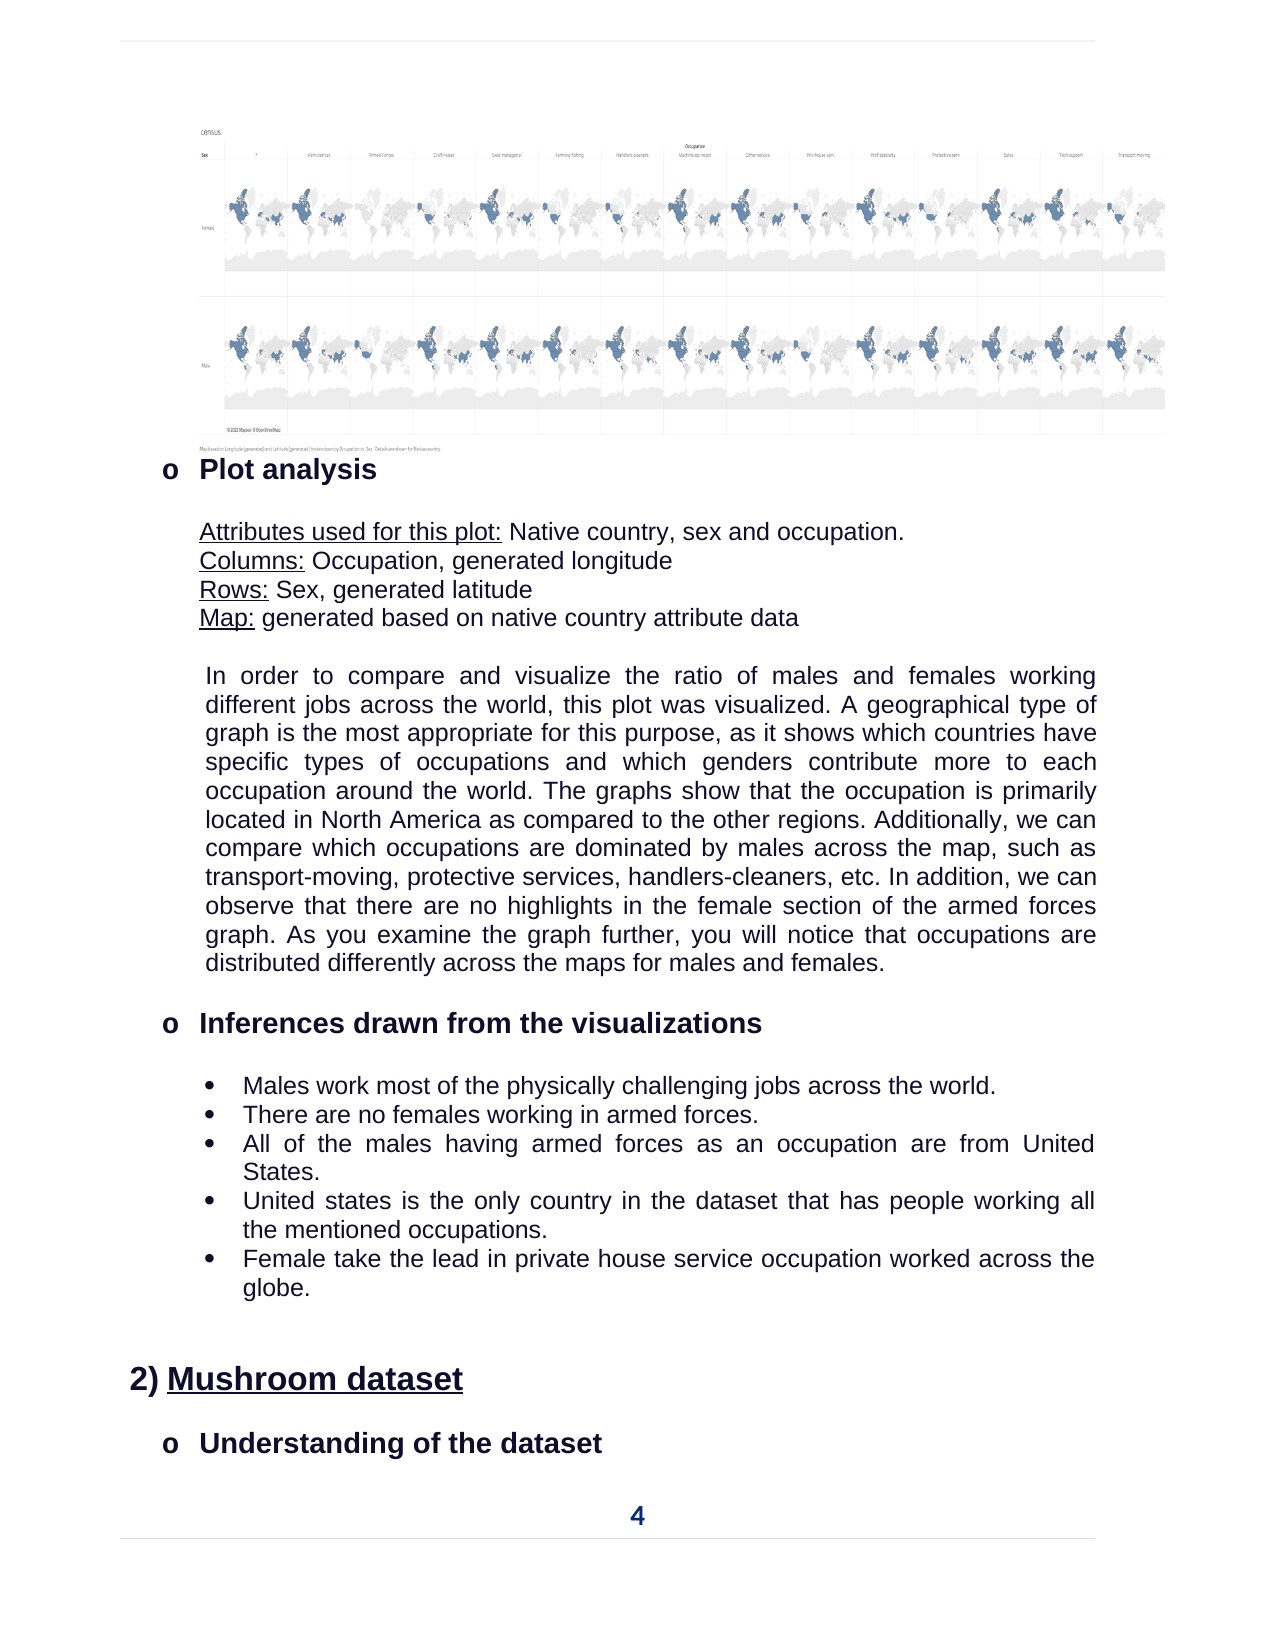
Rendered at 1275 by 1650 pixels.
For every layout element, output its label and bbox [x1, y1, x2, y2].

table_header [124, 123, 1166, 1496]
picture [199, 122, 1165, 453]
